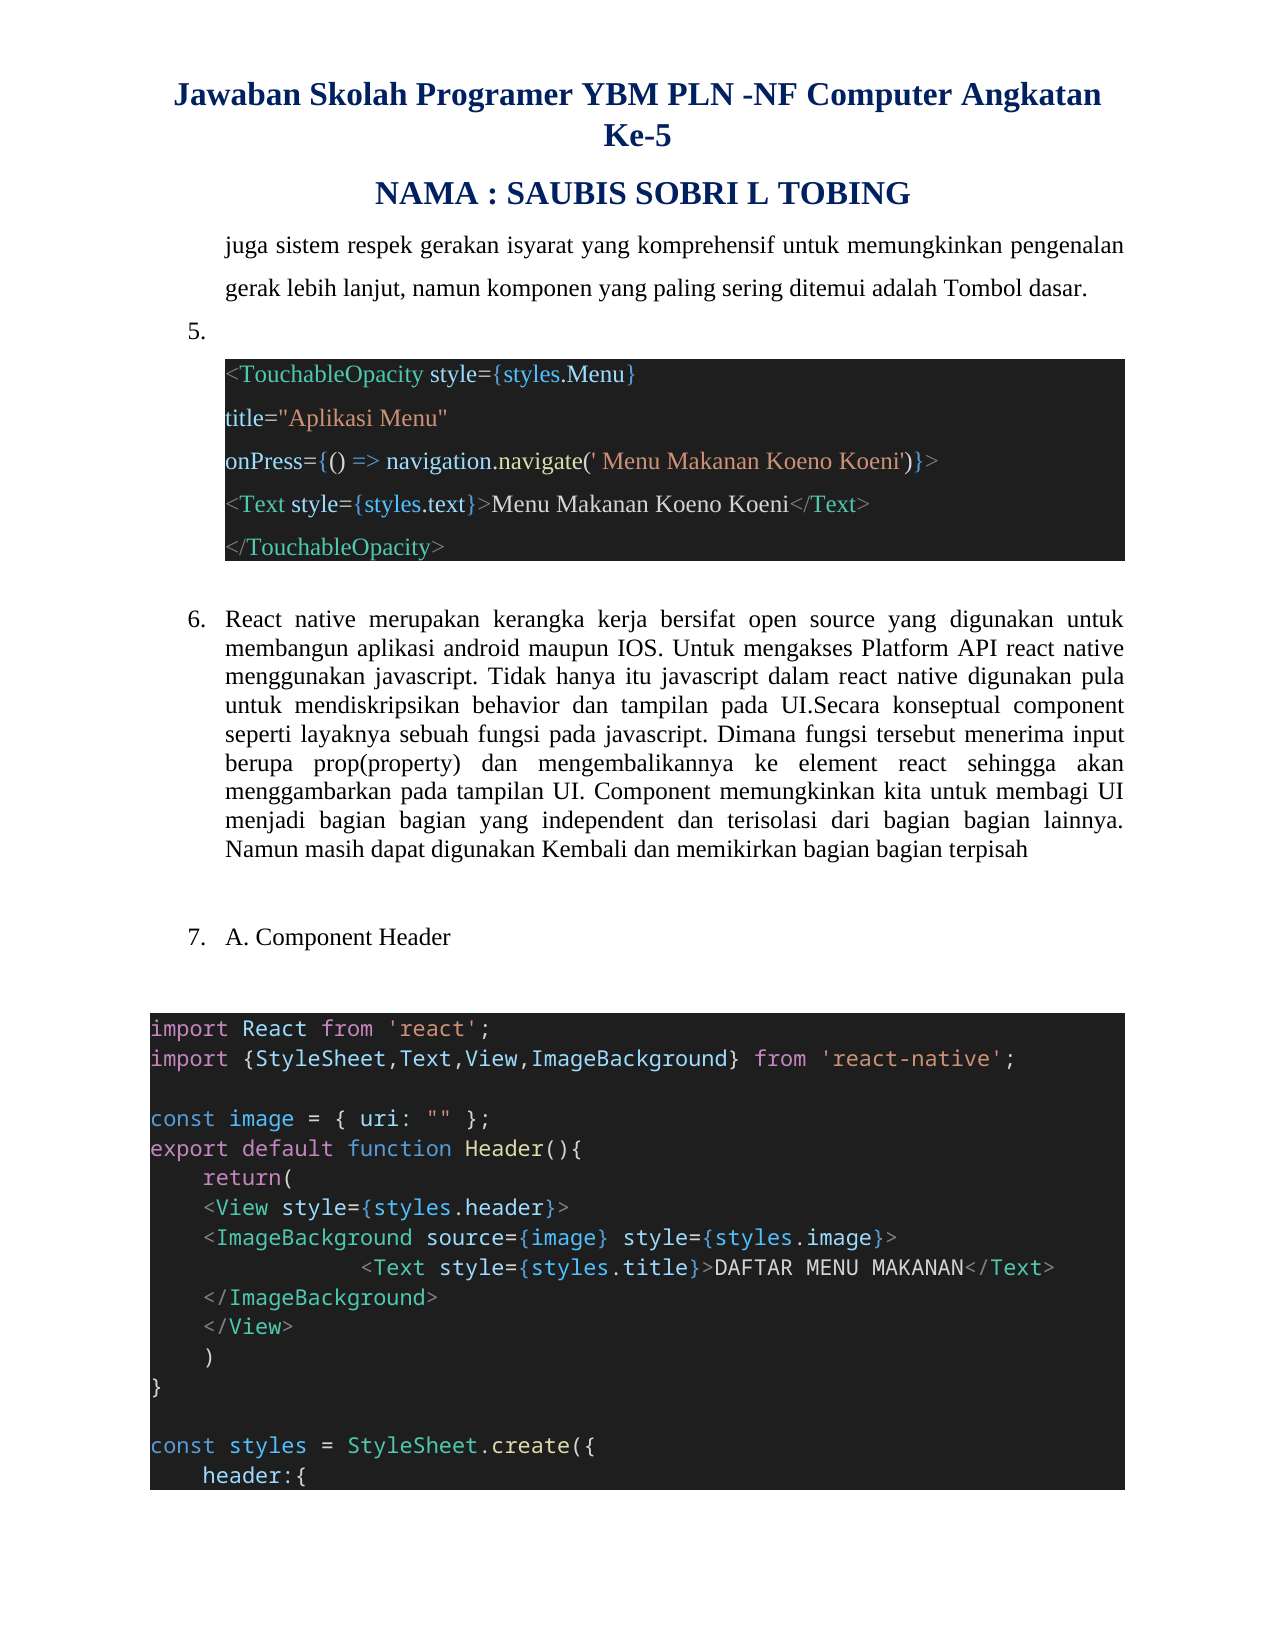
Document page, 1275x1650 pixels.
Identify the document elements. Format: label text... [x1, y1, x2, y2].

text import React from 'react'; [150, 1013, 1125, 1043]
text </ImageBackground> [150, 1281, 1125, 1311]
text const image = { uri: "" }; [150, 1103, 1125, 1132]
text header:{ [150, 1460, 1125, 1490]
list </TouchableOpacity> [225, 532, 1125, 561]
text <ImageBackground source={image} style={styles.image}> [150, 1222, 1125, 1252]
text } [150, 1371, 1125, 1401]
text </View> [150, 1311, 1125, 1341]
list A. Component Header [187, 922, 1125, 951]
text const styles = StyleSheet.create({ [150, 1430, 1125, 1460]
text export default function Header(){ [150, 1132, 1125, 1162]
list React native merupakan kerangka kerja bersifat open source yang digunakan untuk membangun aplikasi android maupun IOS. Untuk mengakses Platform API react native menggunakan javascript. Tidak hanya itu javascript dalam react native digunakan pula untuk mendiskripsikan behavior dan tampilan pada UI.Secara konseptual component seperti layaknya sebuah fungsi pada javascript. Dimana fungsi tersebut menerima input berupa prop(property) dan mengembalikannya ke element react sehingga akan menggambarkan pada tampilan UI. Component memungkinkan kita untuk membagi UI menjadi bagian bagian yang independent dan terisolasi dari bagian bagian lainnya. Namun masih dapat digunakan Kembali dan memikirkan bagian bagian terpisah [187, 604, 1125, 863]
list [187, 230, 1125, 302]
list title="Aplikasi Menu" [225, 403, 1125, 431]
text <Text style={styles.title}>DAFTAR MENU MAKANAN</Text> [150, 1252, 1125, 1281]
text <View style={styles.header}> [150, 1192, 1125, 1222]
text return( [150, 1162, 1125, 1192]
list onPress={() => navigation.navigate(' Menu Makanan Koeno Koeni')}> [225, 446, 1125, 474]
list <Text style={styles.text}>Menu Makanan Koeno Koeni</Text> [225, 489, 1125, 518]
list <TouchableOpacity style={styles.Menu} [225, 359, 1125, 388]
text ) [150, 1341, 1125, 1371]
text import {StyleSheet,Text,View,ImageBackground} from 'react-native'; [150, 1043, 1125, 1073]
